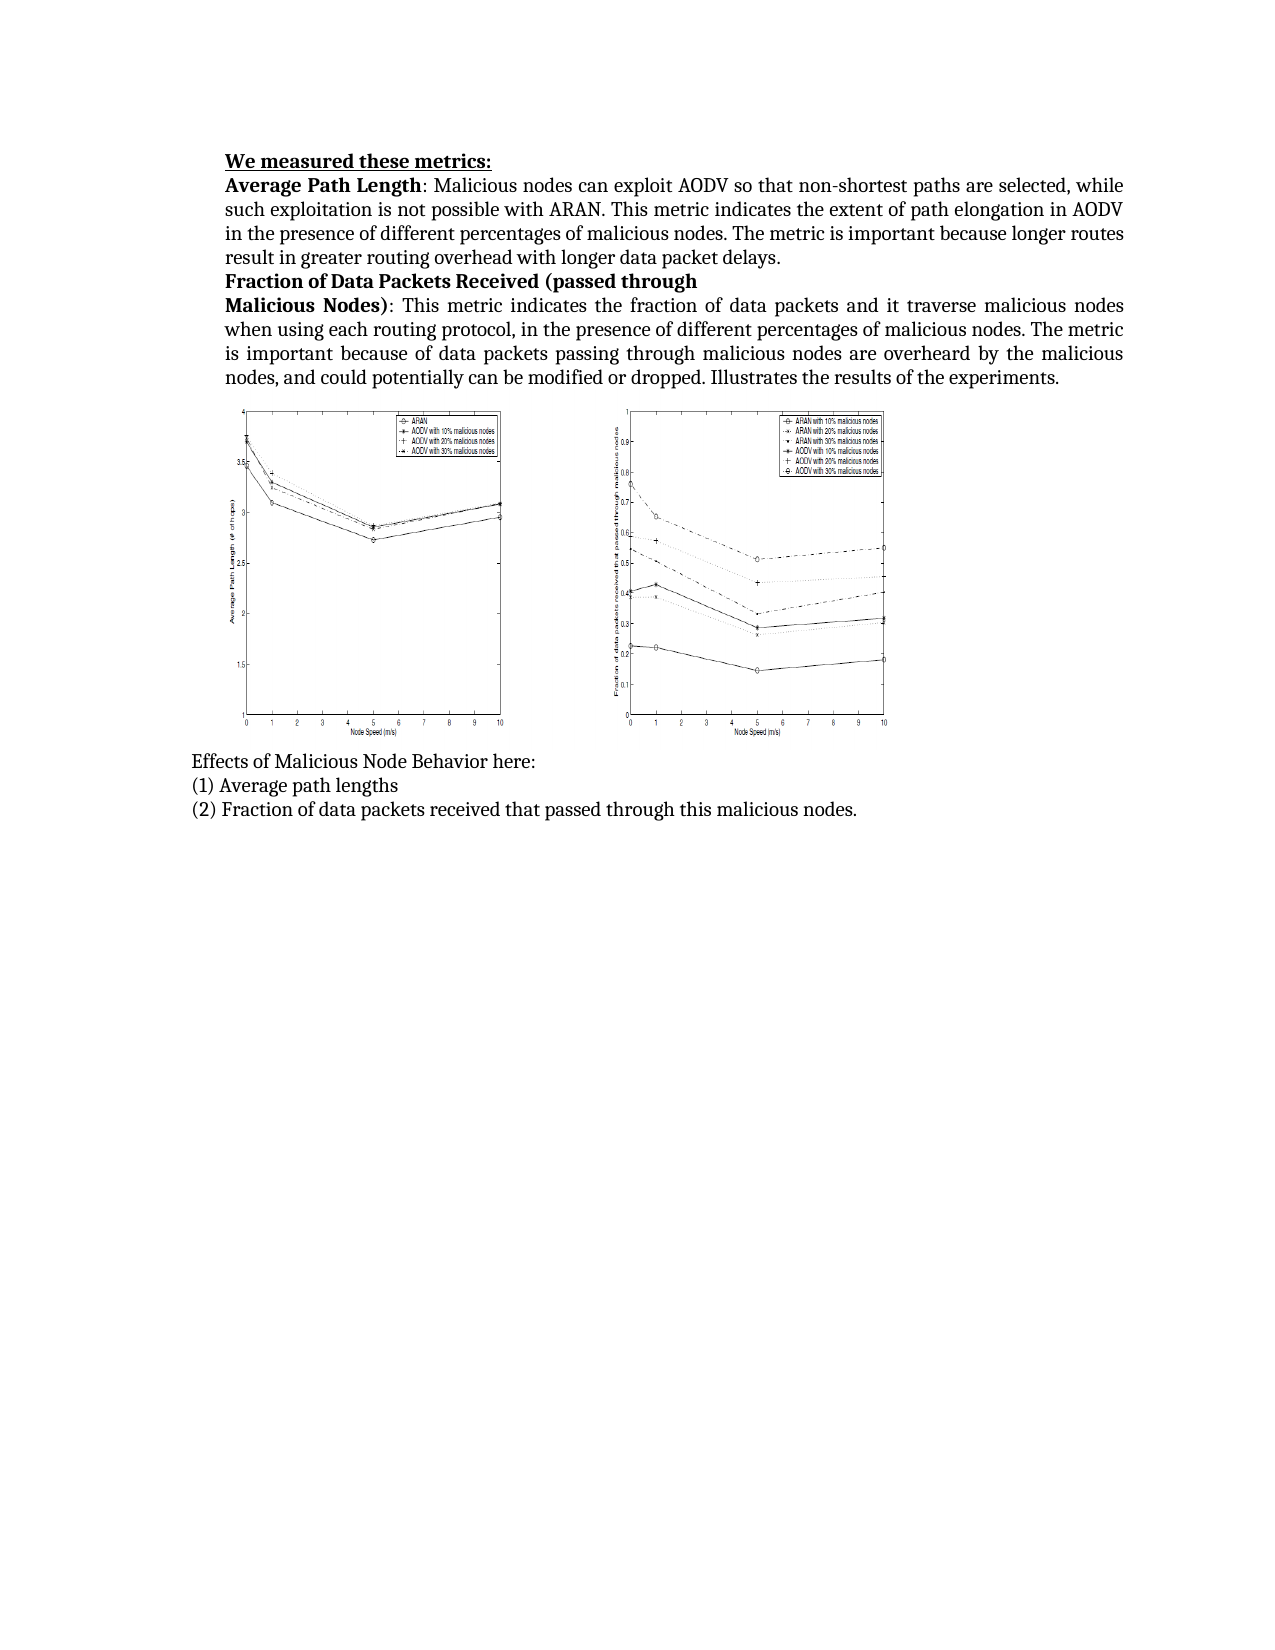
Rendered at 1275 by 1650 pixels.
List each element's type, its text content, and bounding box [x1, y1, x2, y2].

text (1) Average path lengths [150, 774, 1125, 798]
text Average Path Length: Malicious nodes can exploit AODV so that non-shortest paths are selected, while such exploitation is not possible with ARAN. This metric indicates the extent of path elongation in AODV in the presence of different percentages of malicious nodes. The metric is important because longer routes result in greater routing overhead with longer data packet delays. [225, 174, 1125, 270]
text We measured these metrics: [225, 150, 1125, 174]
text Effects of Malicious Node Behavior here: [150, 750, 1125, 774]
text (2) Fraction of data packets received that passed through this malicious nodes. [150, 798, 1125, 822]
text Malicious Nodes): This metric indicates the fraction of data packets and it traverse malicious nodes when using each routing protocol, in the presence of different percentages of malicious nodes. The metric is important because of data packets passing through malicious nodes are overheard by the malicious nodes, and could potentially can be modified or dropped. Illustrates the results of the experiments. [225, 294, 1125, 389]
text Fraction of Data Packets Received (passed through [225, 270, 1125, 294]
